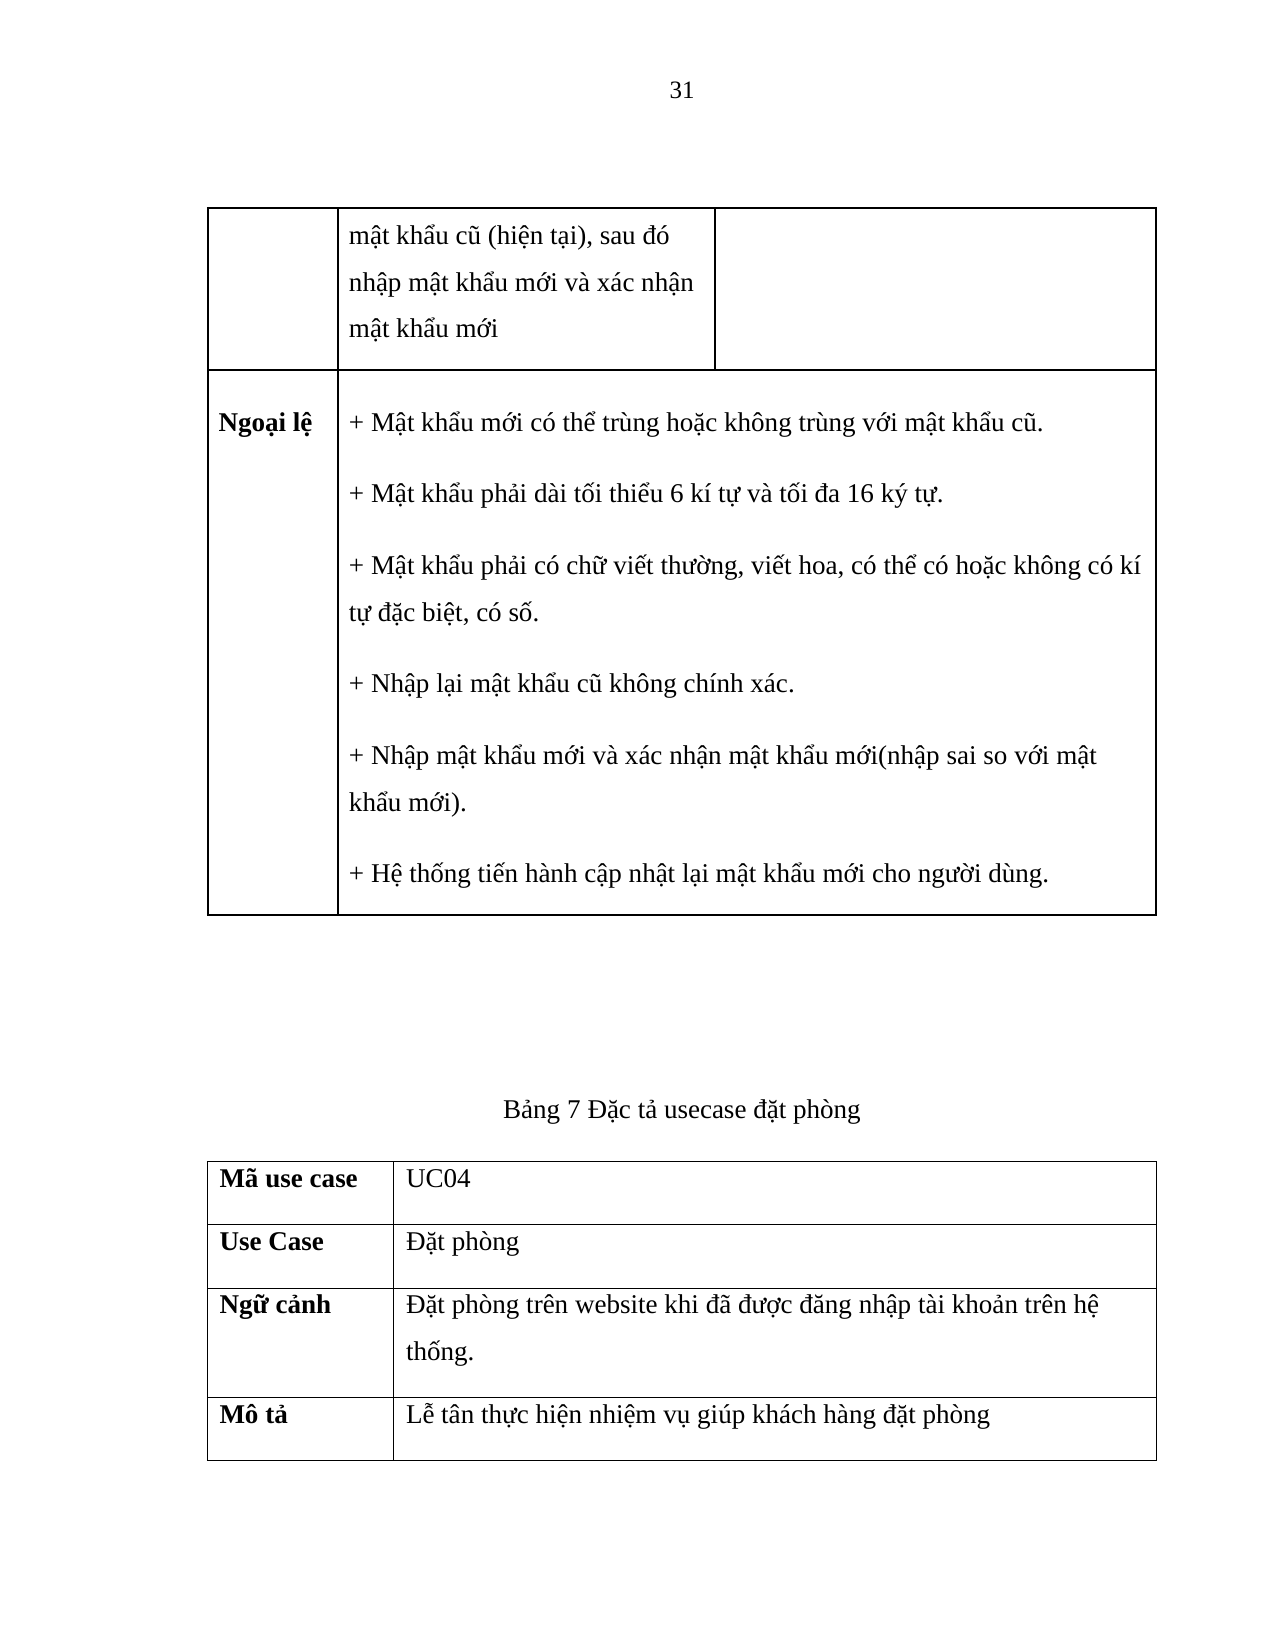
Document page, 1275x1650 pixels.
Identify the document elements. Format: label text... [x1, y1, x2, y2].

table_cell Ngữ cảnh [208, 1289, 393, 1397]
table_cell Đặt phòng [394, 1225, 1156, 1287]
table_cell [339, 209, 714, 368]
table_header Mã use case [208, 1162, 393, 1224]
table_cell + Mật khẩu mới có thể trùng hoặc không trùng với mật khẩu cũ. + Mật khẩu phải dài tối thiểu 6 kí tự và tối đa 16 ký tự. + Mật khẩu phải có chữ viết thường, viết hoa, có thể có hoặc không có kí tự đặc biệt, có số. + Nhập lại mật khẩu cũ không chính xác. + Nhập mật khẩu mới và xác nhận mật khẩu mới(nhập sai so với mật khẩu mới). + Hệ thống tiến hành cập nhật lại mật khẩu mới cho người dùng. [339, 371, 1155, 913]
table_cell [716, 209, 1155, 368]
table_cell Đặt phòng trên website khi đã được đăng nhập tài khoản trên hệ thống. [394, 1289, 1156, 1397]
table_cell Ngoại lệ [209, 371, 337, 913]
text Bảng 7 Đặc tả usecase đặt phòng [207, 1094, 1157, 1125]
table_cell Lễ tân thực hiện nhiệm vụ giúp khách hàng đặt phòng [394, 1398, 1156, 1460]
table_cell Mô tả [208, 1398, 393, 1460]
table_header UC04 [394, 1162, 1156, 1224]
table_cell Use Case [208, 1225, 393, 1287]
